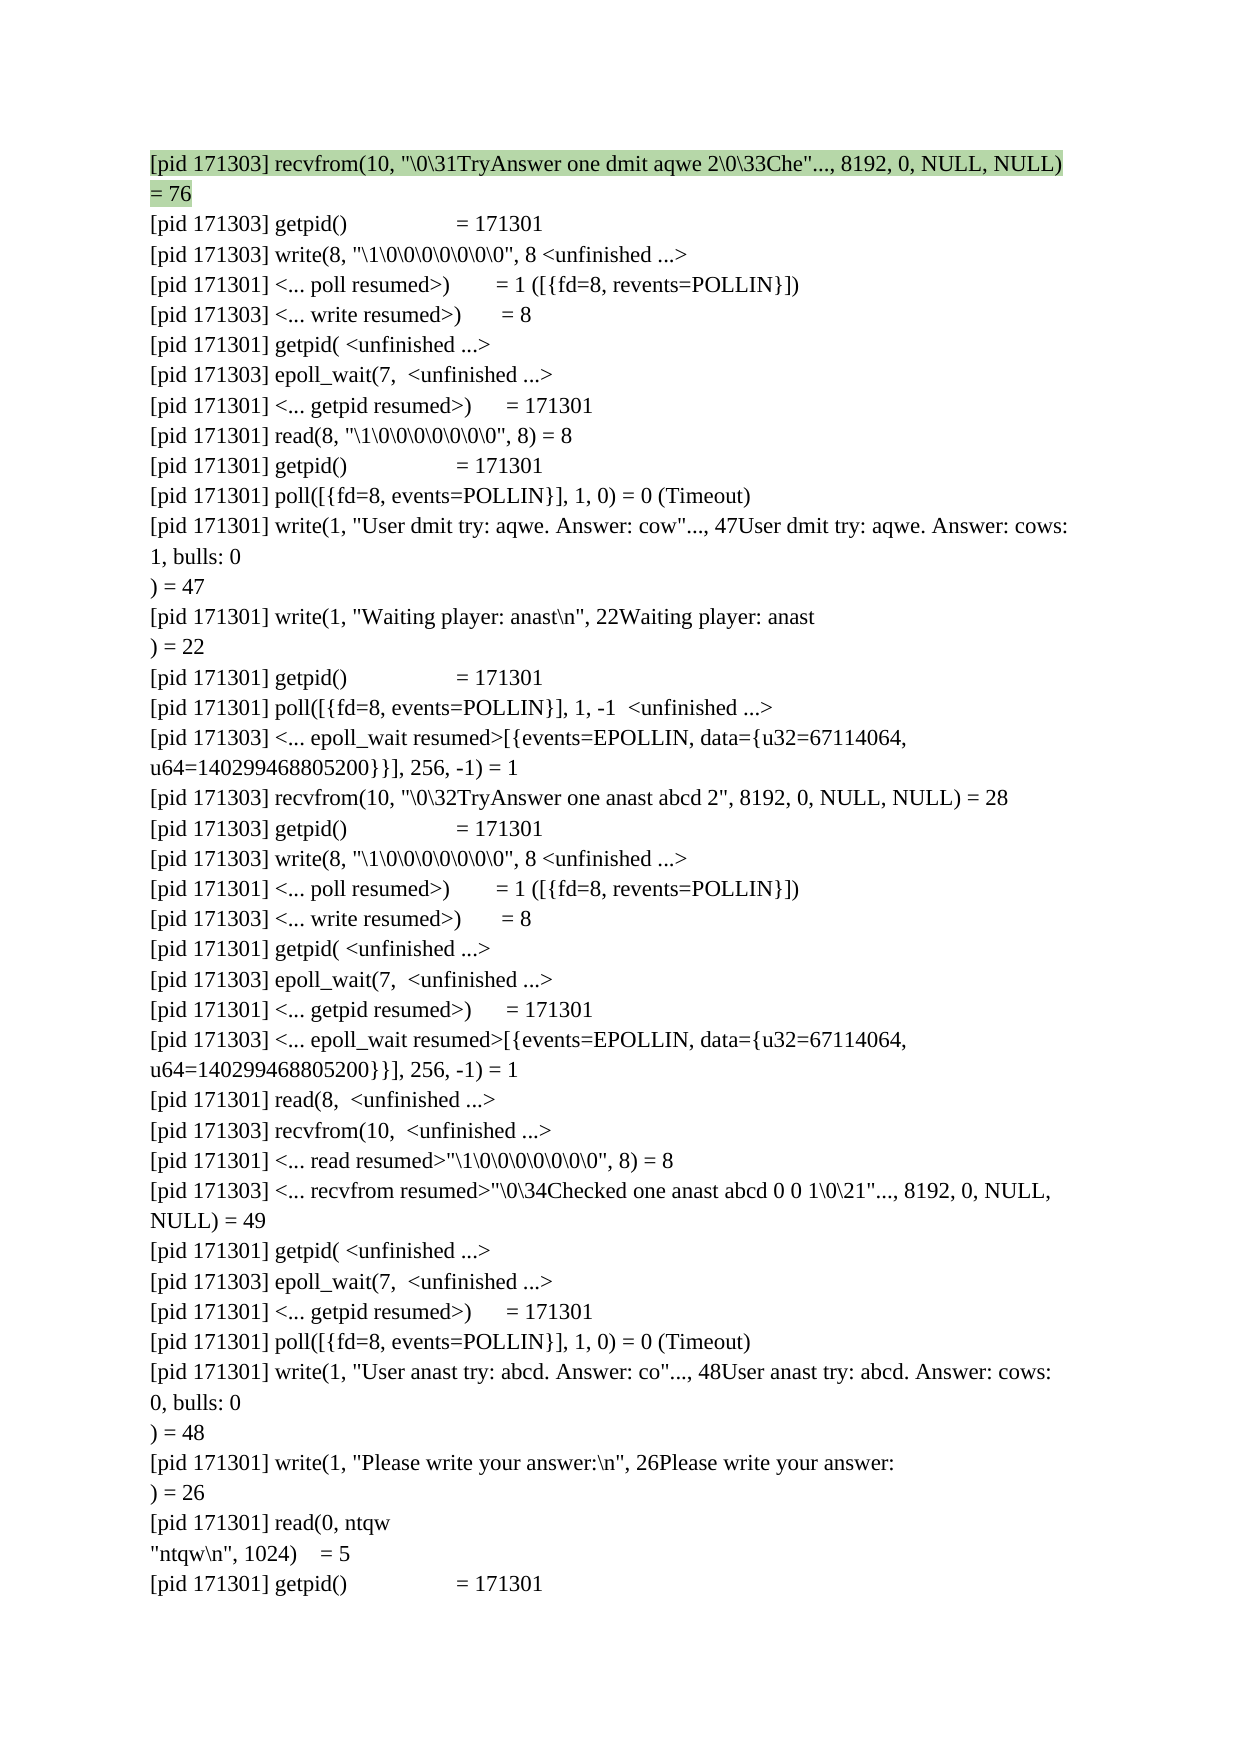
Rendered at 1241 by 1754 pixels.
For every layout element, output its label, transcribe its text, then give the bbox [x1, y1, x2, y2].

text [pid 171303] write(8, "\1\0\0\0\0\0\0\0", 8 <unfinished ...> [150, 241, 1072, 267]
text [pid 171303] recvfrom(10, "\0\32TryAnswer one anast abcd 2", 8192, 0, NULL, NULL) = 28 [150, 784, 1072, 811]
text [pid 171301] poll([{fd=8, events=POLLIN}], 1, -1 <unfinished ...> [150, 694, 1072, 720]
text [pid 171301] getpid( <unfinished ...> [150, 935, 1072, 962]
text [pid 171301] write(1, "Waiting player: anast\n", 22Waiting player: anast [150, 603, 1072, 629]
text [pid 171301] getpid( <unfinished ...> [150, 331, 1072, 358]
text [pid 171303] <... write resumed>) = 8 [150, 905, 1072, 932]
text ) = 47 [150, 573, 1072, 599]
text [pid 171301] <... read resumed>"\1\0\0\0\0\0\0\0", 8) = 8 [150, 1147, 1072, 1173]
text ) = 22 [150, 633, 1072, 660]
text [pid 171301] <... getpid resumed>) = 171301 [150, 392, 1072, 418]
text ) = 26 [150, 1479, 1072, 1506]
text [pid 171303] recvfrom(10, <unfinished ...> [150, 1117, 1072, 1143]
text [pid 171303] <... recvfrom resumed>"\0\34Checked one anast abcd 0 0 1\0\21"..., 8192, 0, NULL, NULL) = 49 [150, 1177, 1072, 1234]
text [pid 171303] <... epoll_wait resumed>[{events=EPOLLIN, data={u32=67114064, u64=140299468805200}}], 256, -1) = 1 [150, 1026, 1072, 1083]
text [pid 171301] getpid() = 171301 [150, 1570, 1072, 1596]
text [pid 171301] read(8, <unfinished ...> [150, 1086, 1072, 1113]
text [pid 171301] write(1, "Please write your answer:\n", 26Please write your answer: [150, 1449, 1072, 1475]
text [pid 171301] getpid() = 171301 [150, 452, 1072, 478]
text [pid 171303] <... write resumed>) = 8 [150, 301, 1072, 327]
text [pid 171301] write(1, "User anast try: abcd. Answer: co"..., 48User anast try: abcd. Answer: cows: 0, bulls: 0 [150, 1358, 1072, 1415]
text [pid 171301] poll([{fd=8, events=POLLIN}], 1, 0) = 0 (Timeout) [150, 482, 1072, 509]
text [pid 171303] epoll_wait(7, <unfinished ...> [150, 361, 1072, 388]
text [pid 171303] epoll_wait(7, <unfinished ...> [150, 1268, 1072, 1294]
text [pid 171301] <... getpid resumed>) = 171301 [150, 996, 1072, 1022]
text [pid 171303] write(8, "\1\0\0\0\0\0\0\0", 8 <unfinished ...> [150, 845, 1072, 871]
text [pid 171301] write(1, "User dmit try: aqwe. Answer: cow"..., 47User dmit try: aqwe. Answer: cows: 1, bulls: 0 [150, 512, 1072, 569]
text [pid 171301] <... poll resumed>) = 1 ([{fd=8, revents=POLLIN}]) [150, 271, 1072, 297]
text [pid 171301] getpid() = 171301 [150, 663, 1072, 690]
text [pid 171301] poll([{fd=8, events=POLLIN}], 1, 0) = 0 (Timeout) [150, 1328, 1072, 1354]
text ) = 48 [150, 1419, 1072, 1445]
text [pid 171301] <... getpid resumed>) = 171301 [150, 1298, 1072, 1324]
text [pid 171301] read(0, ntqw [150, 1509, 1072, 1536]
text [pid 171303] getpid() = 171301 [150, 814, 1072, 841]
text [pid 171303] getpid() = 171301 [150, 210, 1072, 237]
text [pid 171301] <... poll resumed>) = 1 ([{fd=8, revents=POLLIN}]) [150, 875, 1072, 901]
text [pid 171301] getpid( <unfinished ...> [150, 1237, 1072, 1264]
text [pid 171303] epoll_wait(7, <unfinished ...> [150, 966, 1072, 992]
text [pid 171301] read(8, "\1\0\0\0\0\0\0\0", 8) = 8 [150, 422, 1072, 448]
text [pid 171303] <... epoll_wait resumed>[{events=EPOLLIN, data={u32=67114064, u64=140299468805200}}], 256, -1) = 1 [150, 724, 1072, 781]
text "ntqw\n", 1024) = 5 [150, 1539, 1072, 1566]
text [pid 171303] recvfrom(10, "\0\31TryAnswer one dmit aqwe 2\0\33Che"..., 8192, 0, NULL, NULL) = 76 [150, 150, 1072, 207]
